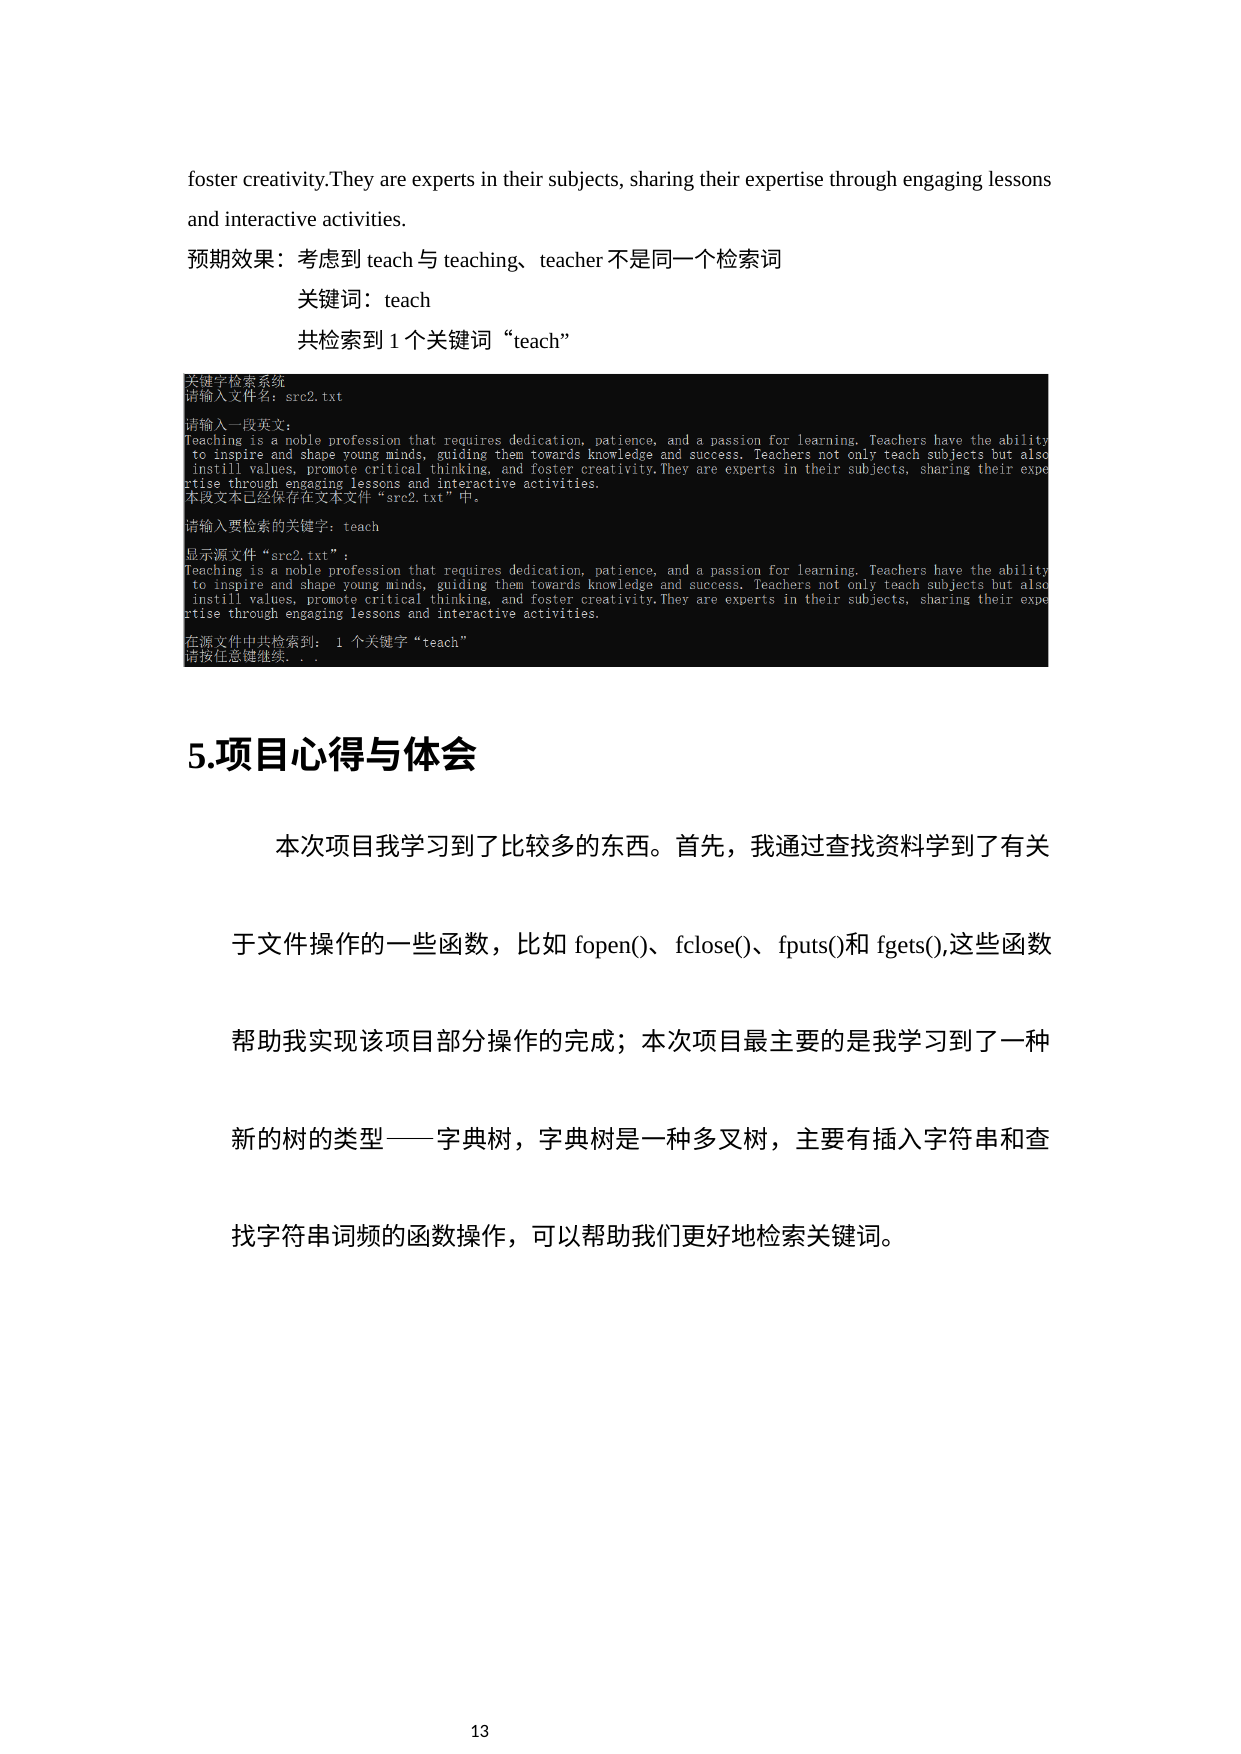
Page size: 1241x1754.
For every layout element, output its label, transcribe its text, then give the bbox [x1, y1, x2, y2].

text 共检索到1个关键词“teach” [187, 322, 1053, 355]
text 预期效果：考虑到teach与teaching、teacher不是同一个检索词 [187, 241, 1053, 274]
text 本次项目我学习到了比较多的东西。首先，我通过查找资料学到了有关于文件操作的一些函数，比如fopen()、fclose()、fputs()和fgets(),这些函数帮助我实现该项目部分操作的完成；本次项目最主要的是我学习到了一种新的树的类型——字典树，字典树是一种多叉树，主要有插入字符串和查找字符串词频的函数操作，可以帮助我们更好地检索关键词。 [231, 812, 1053, 1267]
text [187, 162, 1053, 235]
picture [183, 373, 1049, 667]
text 关键词：teach [187, 282, 1053, 314]
